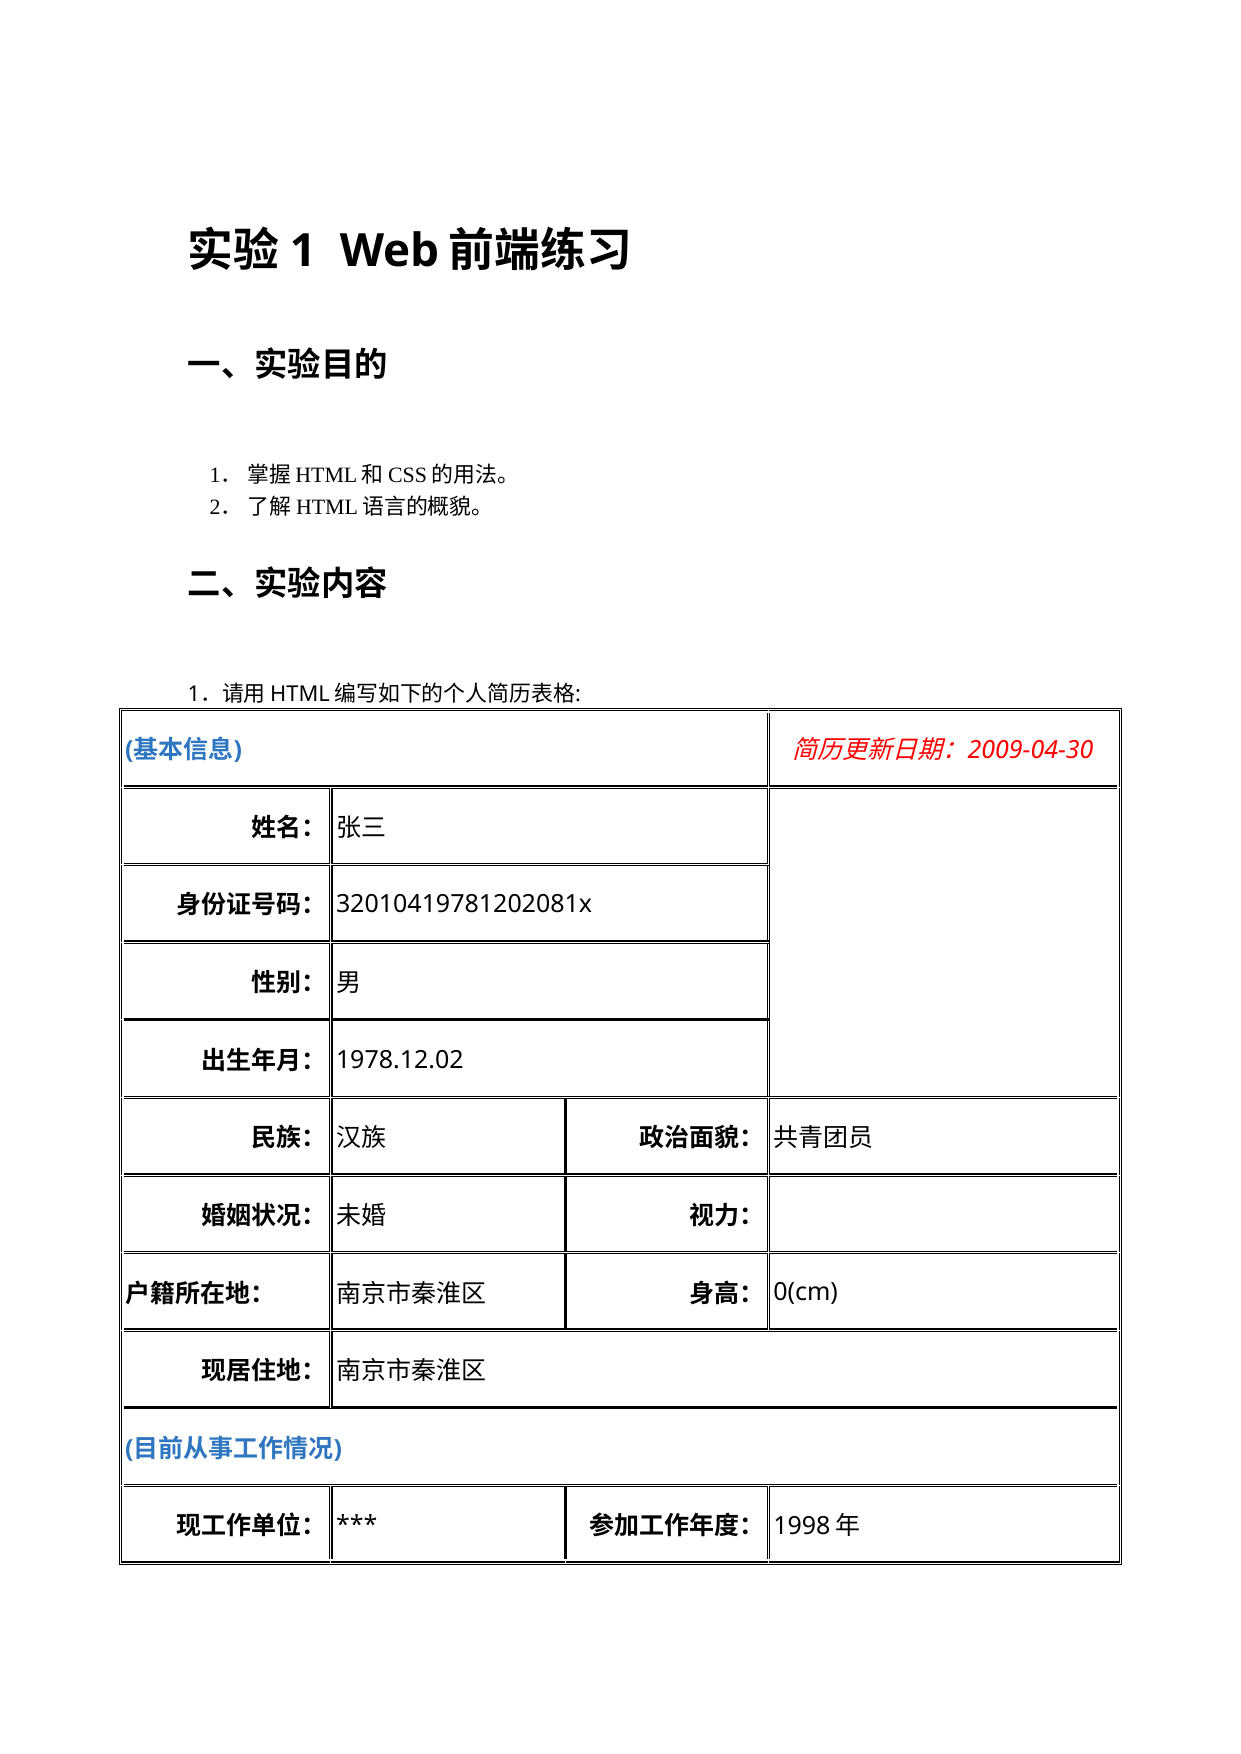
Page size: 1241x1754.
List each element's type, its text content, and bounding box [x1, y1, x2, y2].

table_cell 1998年 [769, 1484, 1119, 1561]
table_cell 现工作单位： [122, 1484, 331, 1561]
table_cell [770, 785, 1119, 1096]
table_cell 张三 [333, 789, 767, 863]
table_cell 婚姻状况： [122, 1173, 329, 1251]
table_cell 南京市秦淮区 [333, 1328, 1119, 1406]
table_cell (目前从事工作情况) [122, 1406, 1119, 1483]
subtitle 实验 1 Web前端练习 [187, 197, 1053, 295]
table_cell 出生年月： [120, 1018, 329, 1096]
table_cell 身份证号码： [120, 863, 331, 940]
table_header (基本信息) [122, 711, 768, 785]
table_cell 性别： [122, 940, 329, 1018]
subtitle 二、实验内容 [187, 548, 1053, 613]
table_header 简历更新日期： [769, 711, 1119, 785]
table_cell [770, 1173, 1119, 1251]
text 1．请用HTML编写如下的个人简历表格: [187, 676, 1053, 707]
table_cell 32010419781202081x [333, 866, 767, 940]
table_cell 政治面貌： [567, 1099, 767, 1173]
table_cell 身高： [567, 1254, 767, 1328]
table_cell 视力： [567, 1177, 767, 1251]
table_cell 现居住地： [122, 1328, 329, 1406]
table_cell 未婚 [333, 1177, 564, 1251]
text 2． 了解 HTML语言的概貌。 [187, 489, 1053, 521]
table_cell 共青团员 [769, 1096, 1120, 1173]
table_cell 南京市秦淮区 [333, 1254, 564, 1328]
table_cell 1978.12.02 [333, 1021, 767, 1096]
table_cell 男 [333, 944, 767, 1018]
table_cell *** [331, 1487, 565, 1561]
subtitle 一、实验目的 [187, 329, 1053, 394]
table_cell 汉族 [333, 1099, 564, 1173]
table_cell 参加工作年度： [565, 1487, 768, 1561]
table_cell 户籍所在地： [120, 1251, 331, 1328]
text 1． 掌握HTML和CSS的用法。 [187, 456, 1053, 489]
table_cell 民族： [120, 1096, 331, 1173]
table_cell 姓名： [122, 785, 329, 863]
table_cell 0(cm) [769, 1251, 1120, 1328]
